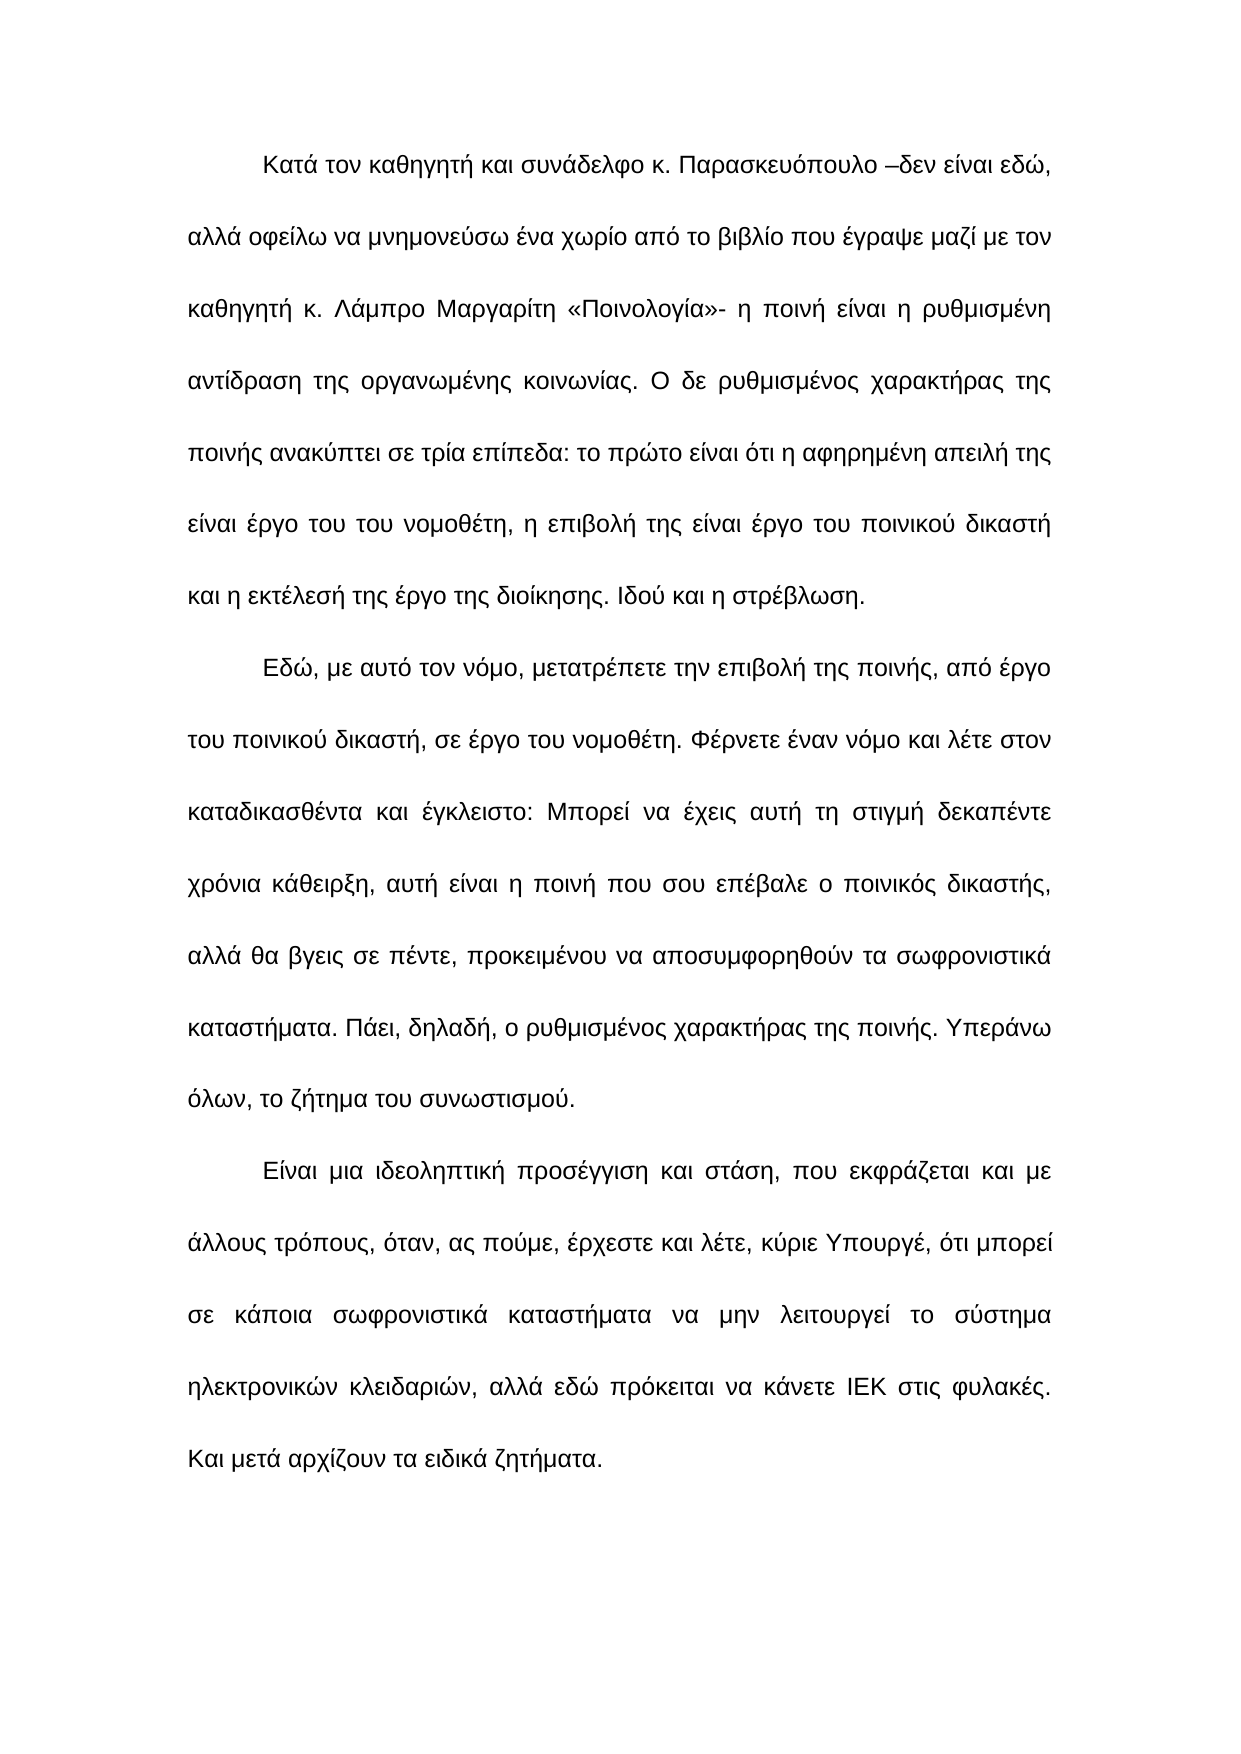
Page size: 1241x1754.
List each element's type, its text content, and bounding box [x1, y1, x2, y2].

text Είναι μια ιδεοληπτική προσέγγιση και στάση, που εκφράζεται και με άλλους τρόπους, όταν, ας πούμε, έρχεστε και λέτε, κύριε Υπουργέ, ότι μπορεί σε κάποια σωφρονιστικά καταστήματα να μην λειτουργεί το σύστημα ηλεκτρονικών κλειδαριών, αλλά εδώ πρόκειται να κάνετε ΙΕΚ στις φυλακές. Και μετά αρχίζουν τα ειδικά ζητήματα. [187, 1156, 1053, 1472]
text Εδώ, με αυτό τον νόμο, μετατρέπετε την επιβολή της ποινής, από έργο του ποινικού δικαστή, σε έργο του νομοθέτη. Φέρνετε έναν νόμο και λέτε στον καταδικασθέντα και έγκλειστο: Μπορεί να έχεις αυτή τη στιγμή δεκαπέντε χρόνια κάθειρξη, αυτή είναι η ποινή που σου επέβαλε ο ποινικός δικαστής, αλλά θα βγεις σε πέντε, προκειμένου να αποσυμφορηθούν τα σωφρονιστικά καταστήματα. Πάει, δηλαδή, ο ρυθμισμένος χαρακτήρας της ποινής. Υπεράνω όλων, το ζήτημα του συνωστισμού. [187, 653, 1053, 1113]
text Κατά τον καθηγητή και συνάδελφο κ. Παρασκευόπουλο –δεν είναι εδώ, αλλά οφείλω να μνημονεύσω ένα χωρίο από το βιβλίο που έγραψε μαζί με τον καθηγητή κ. Λάμπρο Μαργαρίτη «Ποινολογία»- η ποινή είναι η ρυθμισμένη αντίδραση της οργανωμένης κοινωνίας. Ο δε ρυθμισμένος χαρακτήρας της ποινής ανακύπτει σε τρία επίπεδα: το πρώτο είναι ότι η αφηρημένη απειλή της είναι έργο του του νομοθέτη, η επιβολή της είναι έργο του ποινικού δικαστή και η εκτέλεσή της έργο της διοίκησης. Ιδού και η στρέβλωση. [187, 150, 1053, 610]
